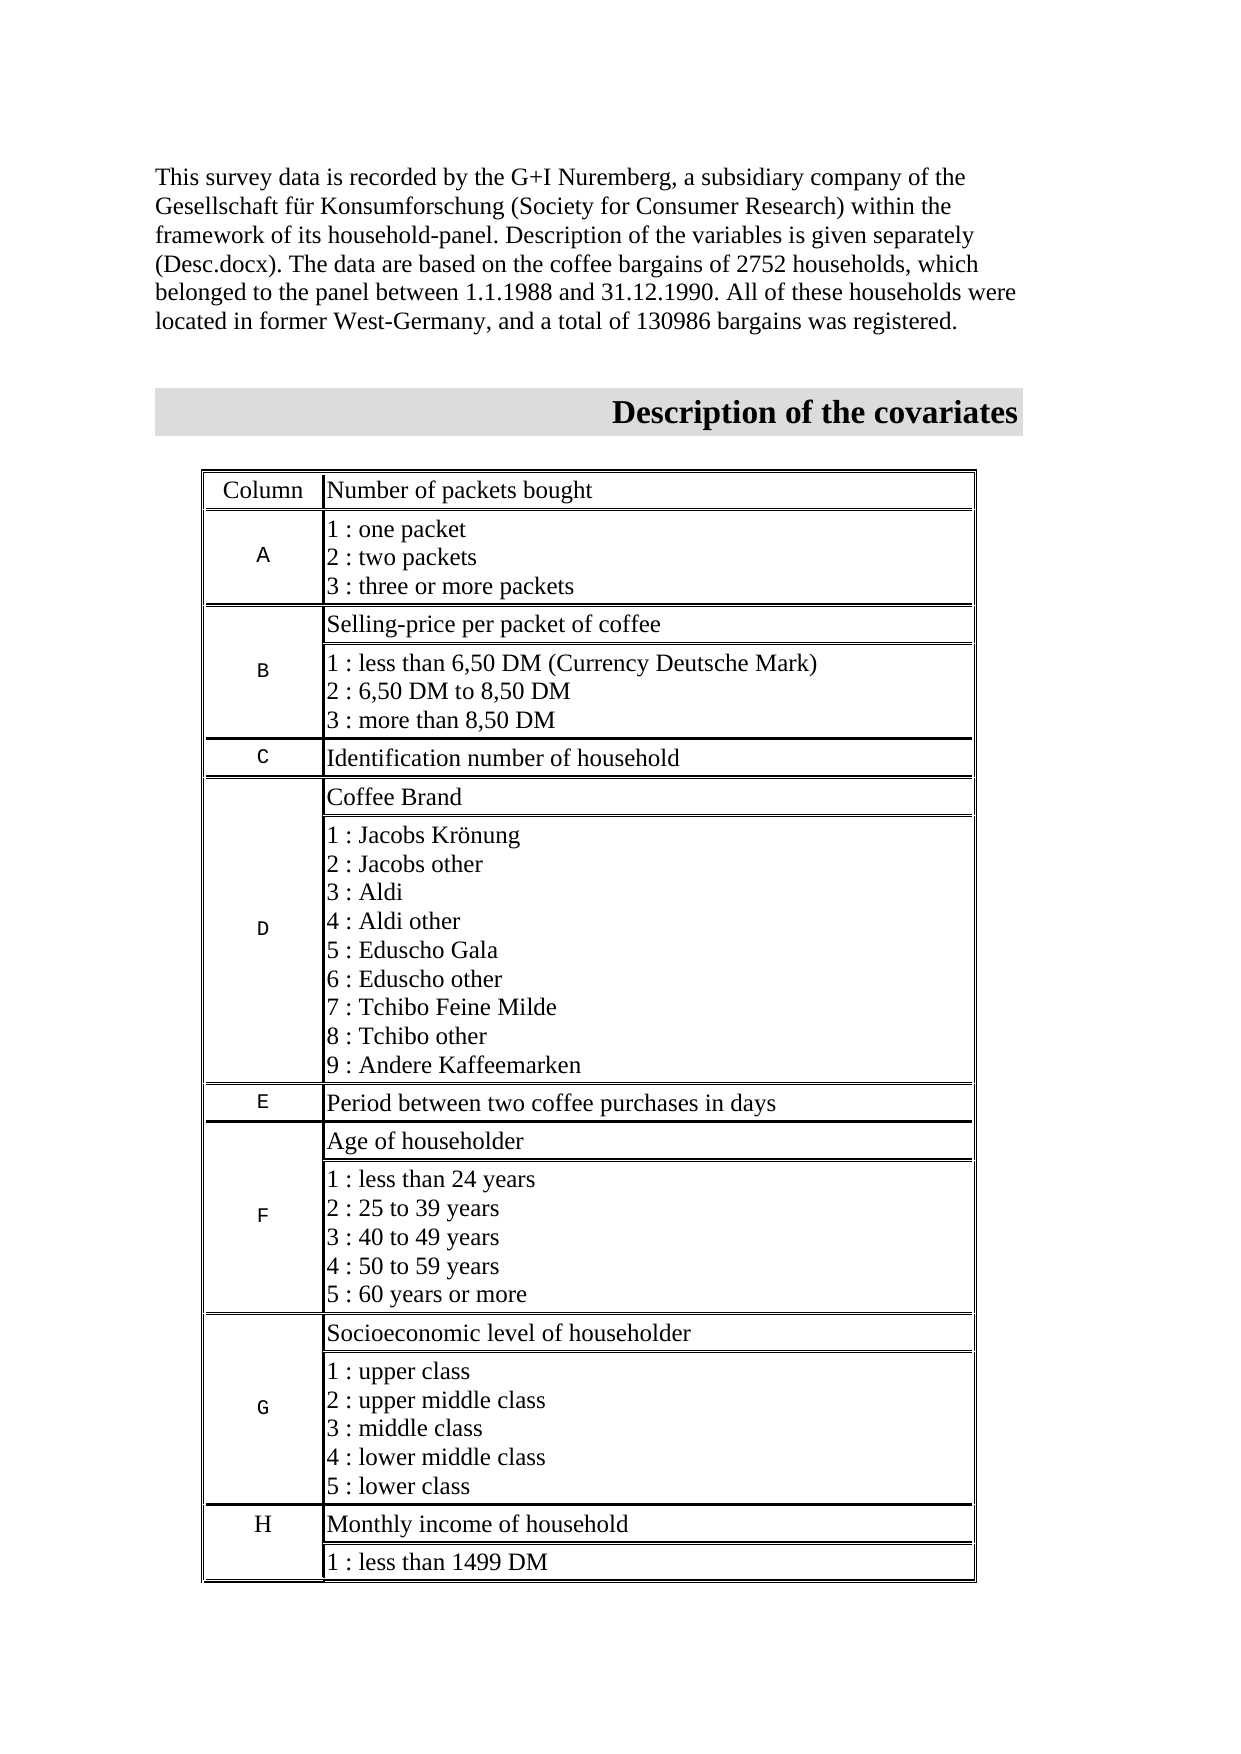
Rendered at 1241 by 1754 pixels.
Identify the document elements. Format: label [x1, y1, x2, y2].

table_header [142, 150, 1035, 1600]
